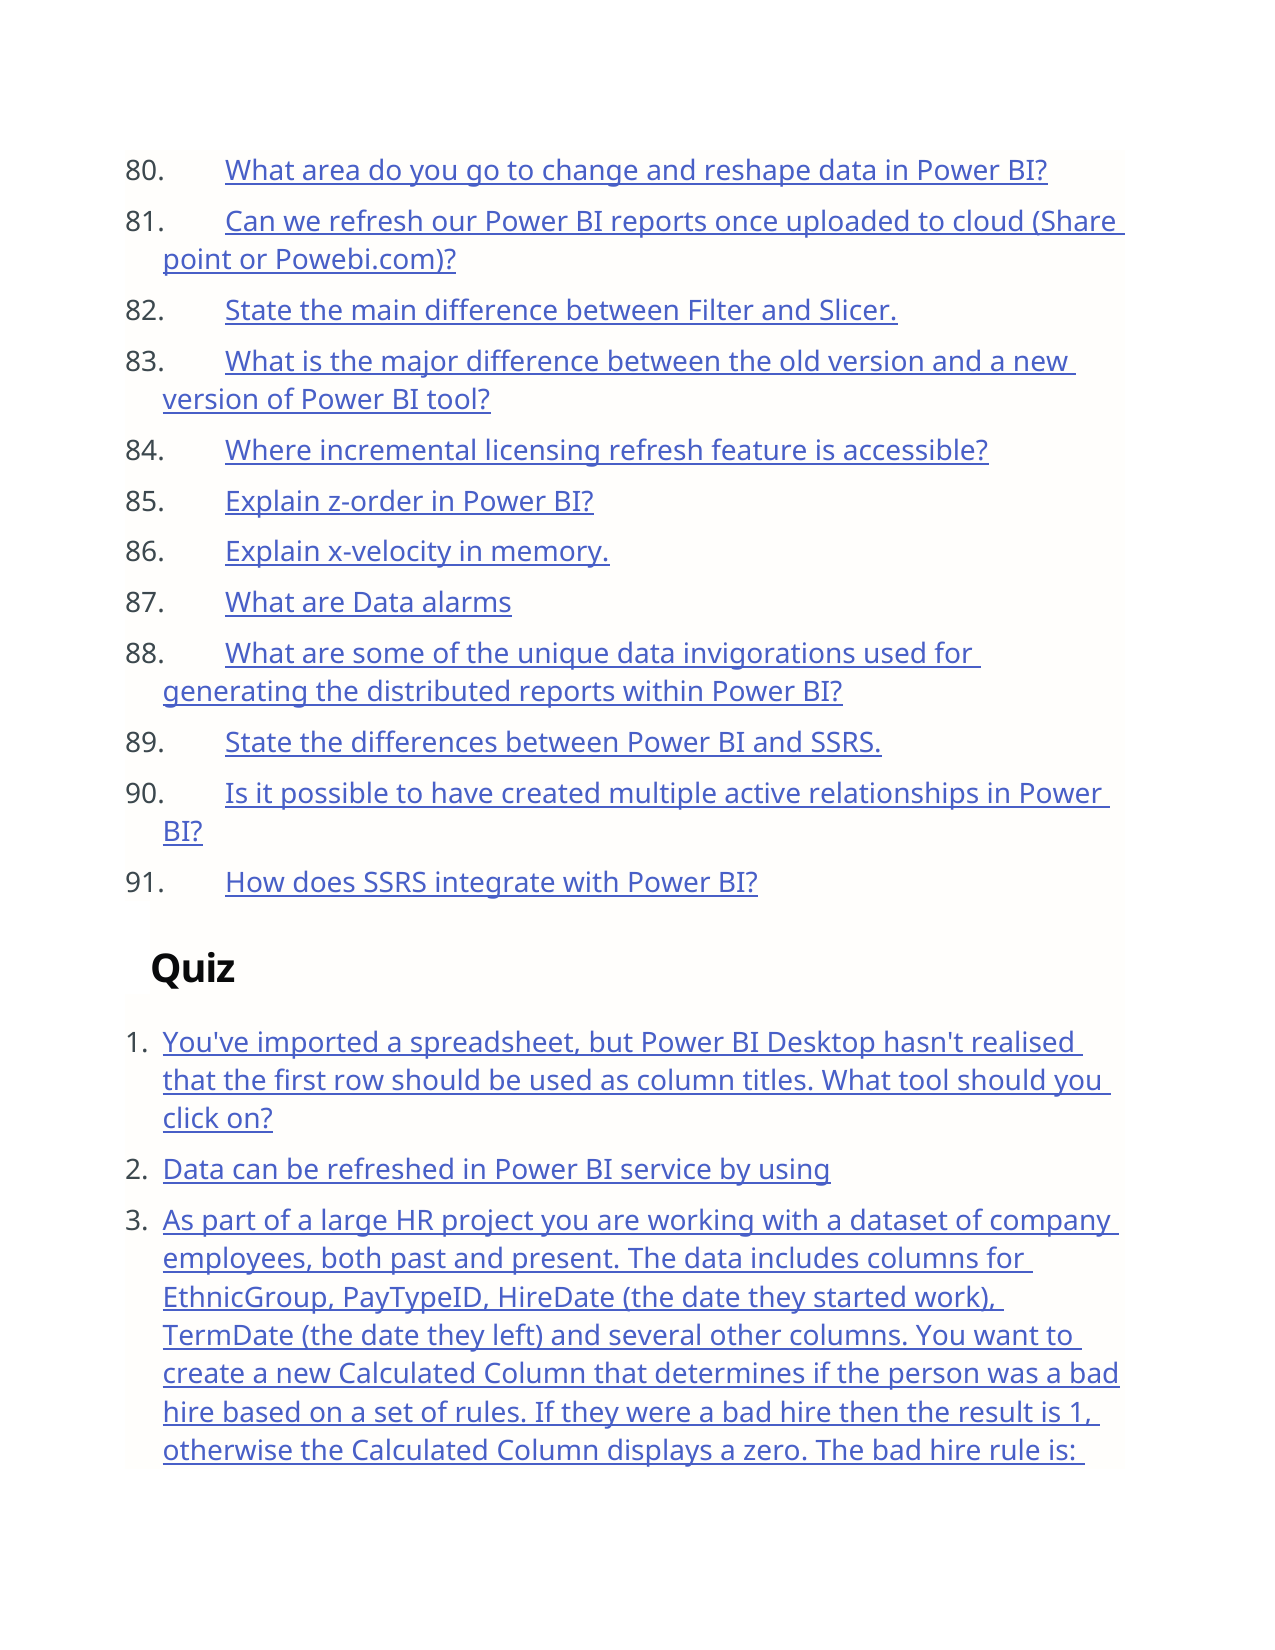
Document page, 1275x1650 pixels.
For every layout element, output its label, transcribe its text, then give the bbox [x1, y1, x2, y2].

list Can we refresh our Power BI reports once uploaded to cloud (Share point or Powebi.com)? [125, 201, 1125, 277]
list What area do you go to change and reshape data in Power BI? [125, 150, 1125, 188]
text Quiz [150, 940, 1125, 994]
list State the main difference between Filter and Slicer. [125, 290, 1125, 328]
list What are some of the unique data invigorations used for generating the distributed reports within Power BI? [125, 633, 1125, 710]
list Explain x-velocity in memory. [125, 532, 1125, 570]
list Explain z-order in Power BI? [125, 481, 1125, 519]
list What are Data alarms [125, 582, 1125, 621]
list You've imported a spreadsheet, but Power BI Desktop hasn't realised that the first row should be used as column titles. What tool should you click on? [125, 1022, 1125, 1137]
list Is it possible to have created multiple active relationships in Power BI? [125, 773, 1125, 850]
list Data can be refreshed in Power BI service by using [125, 1149, 1125, 1188]
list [125, 1200, 1125, 1469]
list How does SSRS integrate with Power BI? [125, 862, 1125, 901]
list State the differences between Power BI and SSRS. [125, 722, 1125, 761]
list What is the major difference between the old version and a new version of Power BI tool? [125, 341, 1125, 417]
list Where incremental licensing refresh feature is accessible? [125, 430, 1125, 468]
